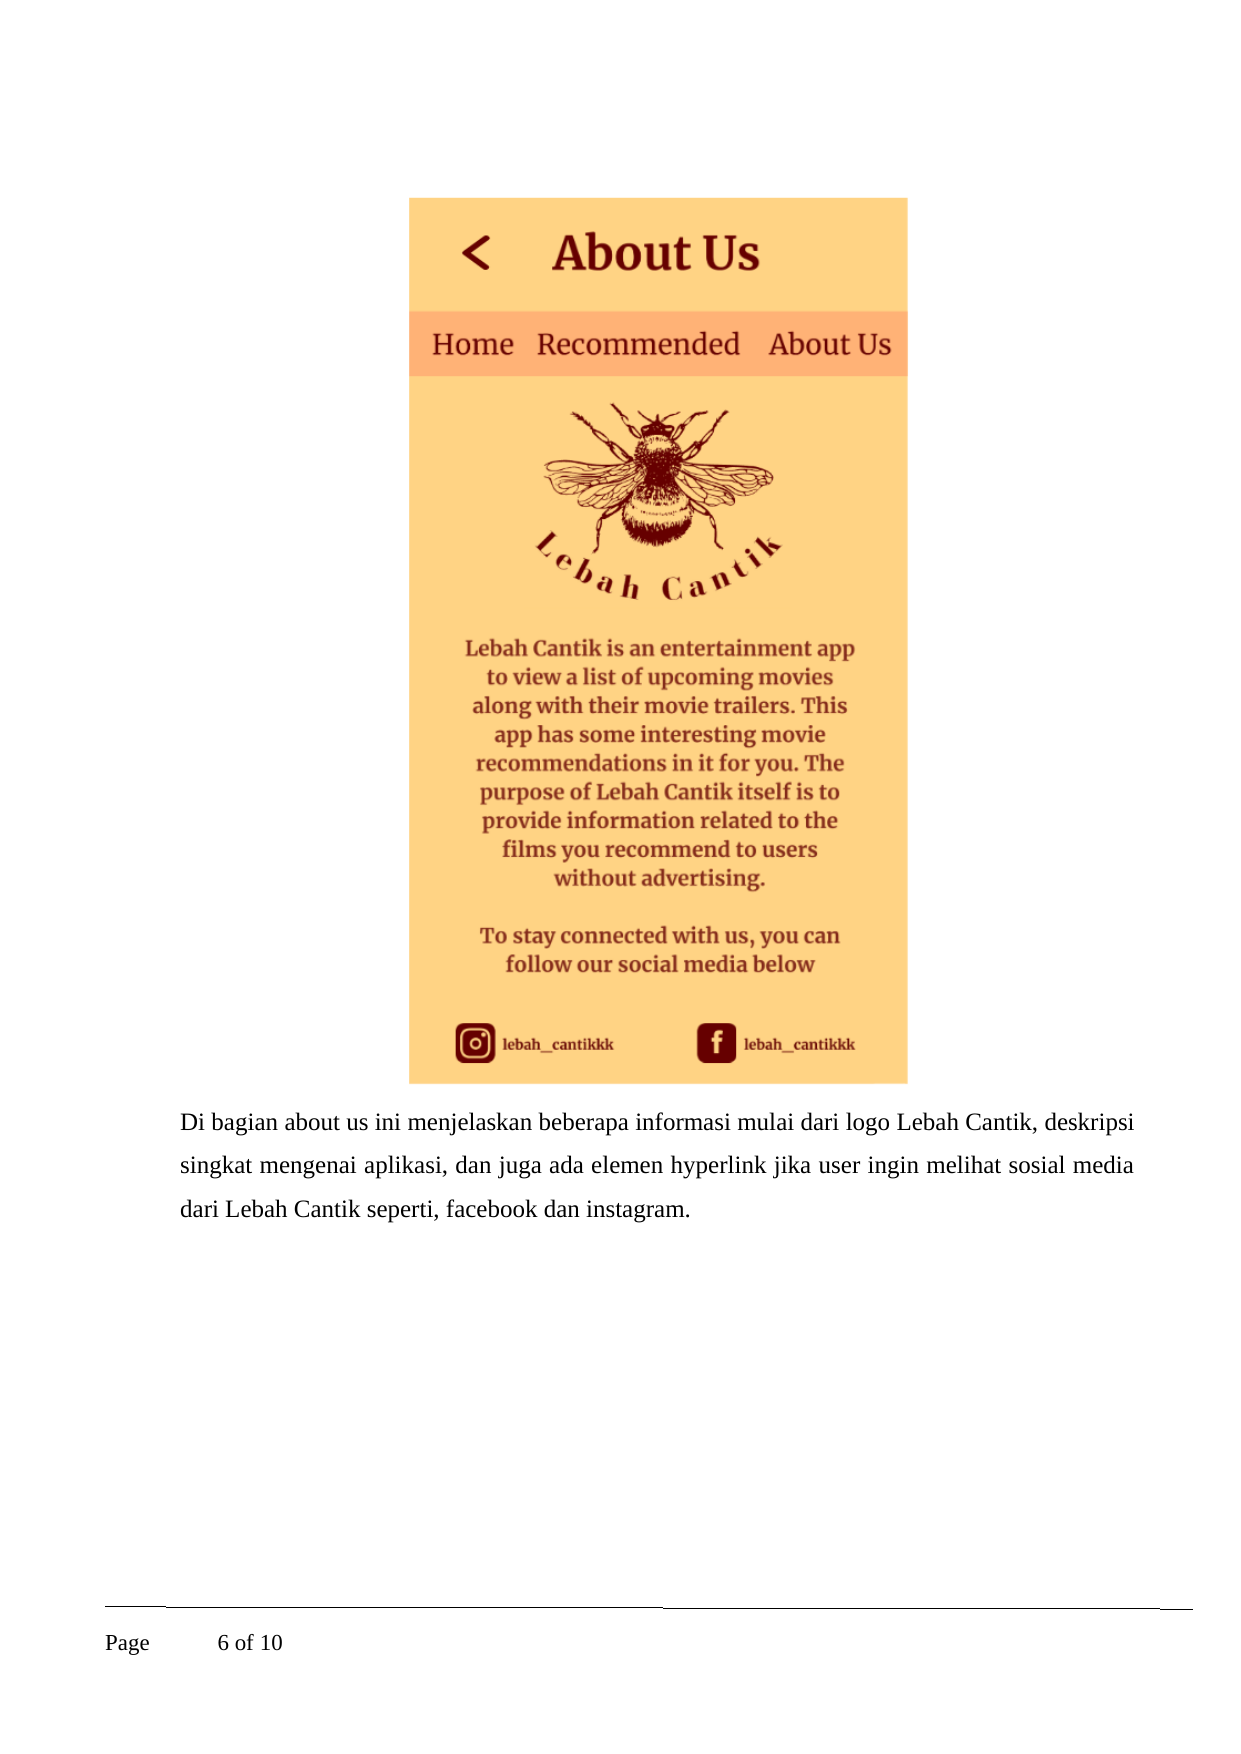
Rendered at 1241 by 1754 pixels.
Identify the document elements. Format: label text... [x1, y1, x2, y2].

picture [397, 189, 918, 1093]
text Di bagian about us ini menjelaskan beberapa informasi mulai dari logo Lebah Cantik, deskripsi singkat mengenai aplikasi, dan juga ada elemen hyperlink jika user ingin melihat sosial media dari Lebah Cantik seperti, facebook dan instagram. [180, 1107, 1135, 1222]
